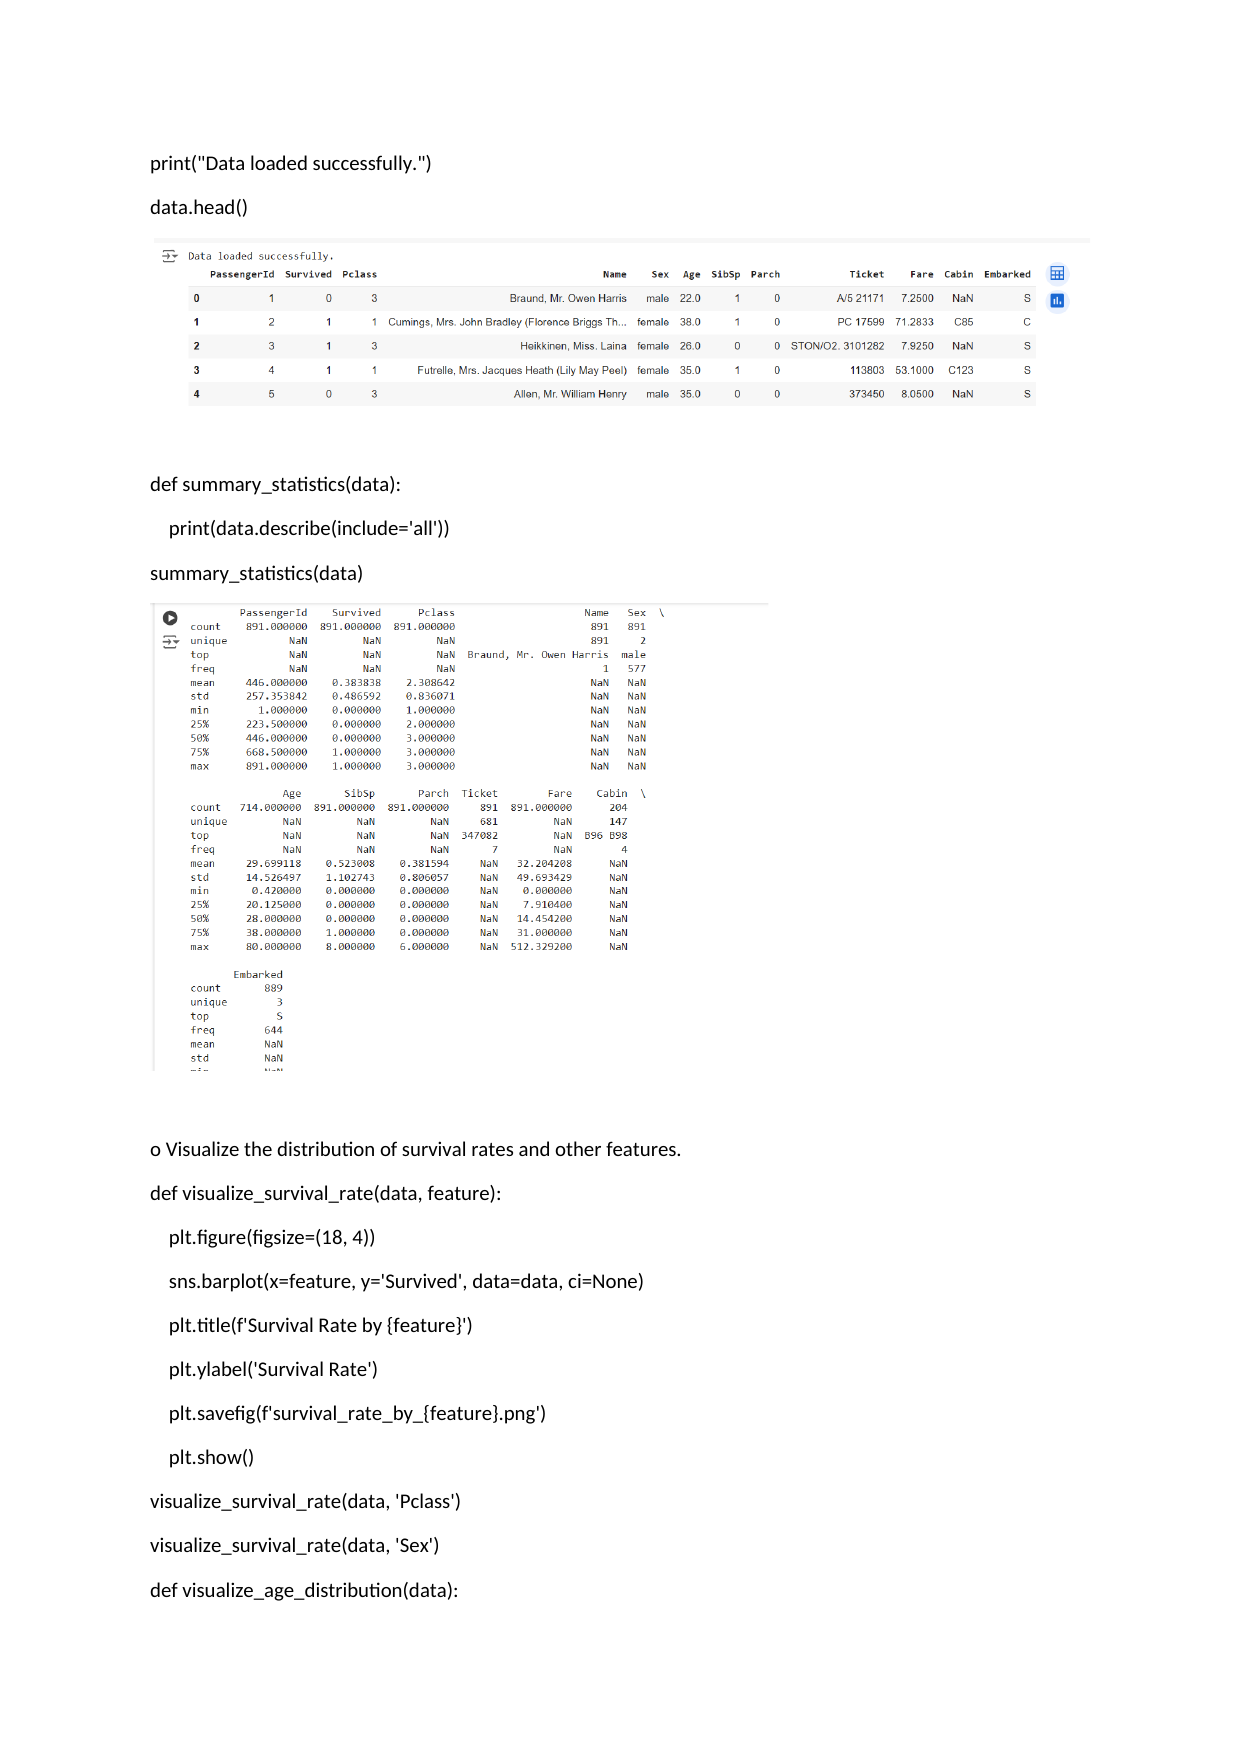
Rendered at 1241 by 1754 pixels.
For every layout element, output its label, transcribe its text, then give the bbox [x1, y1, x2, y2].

text plt.title(f'Survival Rate by {feature}') [150, 1312, 1090, 1338]
text visualize_survival_rate(data, 'Sex') [150, 1533, 1090, 1558]
text plt.ylabel('Survival Rate') [150, 1356, 1090, 1382]
text def summary_statistics(data): [150, 472, 1090, 497]
text summary_statistics(data) [150, 560, 1090, 585]
picture [150, 603, 769, 1071]
text o Visualize the distribution of survival rates and other features. [150, 1136, 1090, 1162]
text print("Data loaded successfully.") [150, 150, 1090, 175]
text plt.figure(figsize=(18, 4)) [150, 1224, 1090, 1250]
text visualize_survival_rate(data, 'Pclass') [150, 1489, 1090, 1514]
text sns.barplot(x=feature, y='Survived', data=data, ci=None) [150, 1268, 1090, 1294]
picture [150, 238, 1091, 409]
text data.head() [150, 194, 1090, 219]
text def visualize_survival_rate(data, feature): [150, 1180, 1090, 1206]
text plt.show() [150, 1444, 1090, 1470]
text print(data.describe(include='all')) [150, 516, 1090, 541]
text plt.savefig(f'survival_rate_by_{feature}.png') [150, 1401, 1090, 1426]
text def visualize_age_distribution(data): [150, 1577, 1090, 1602]
